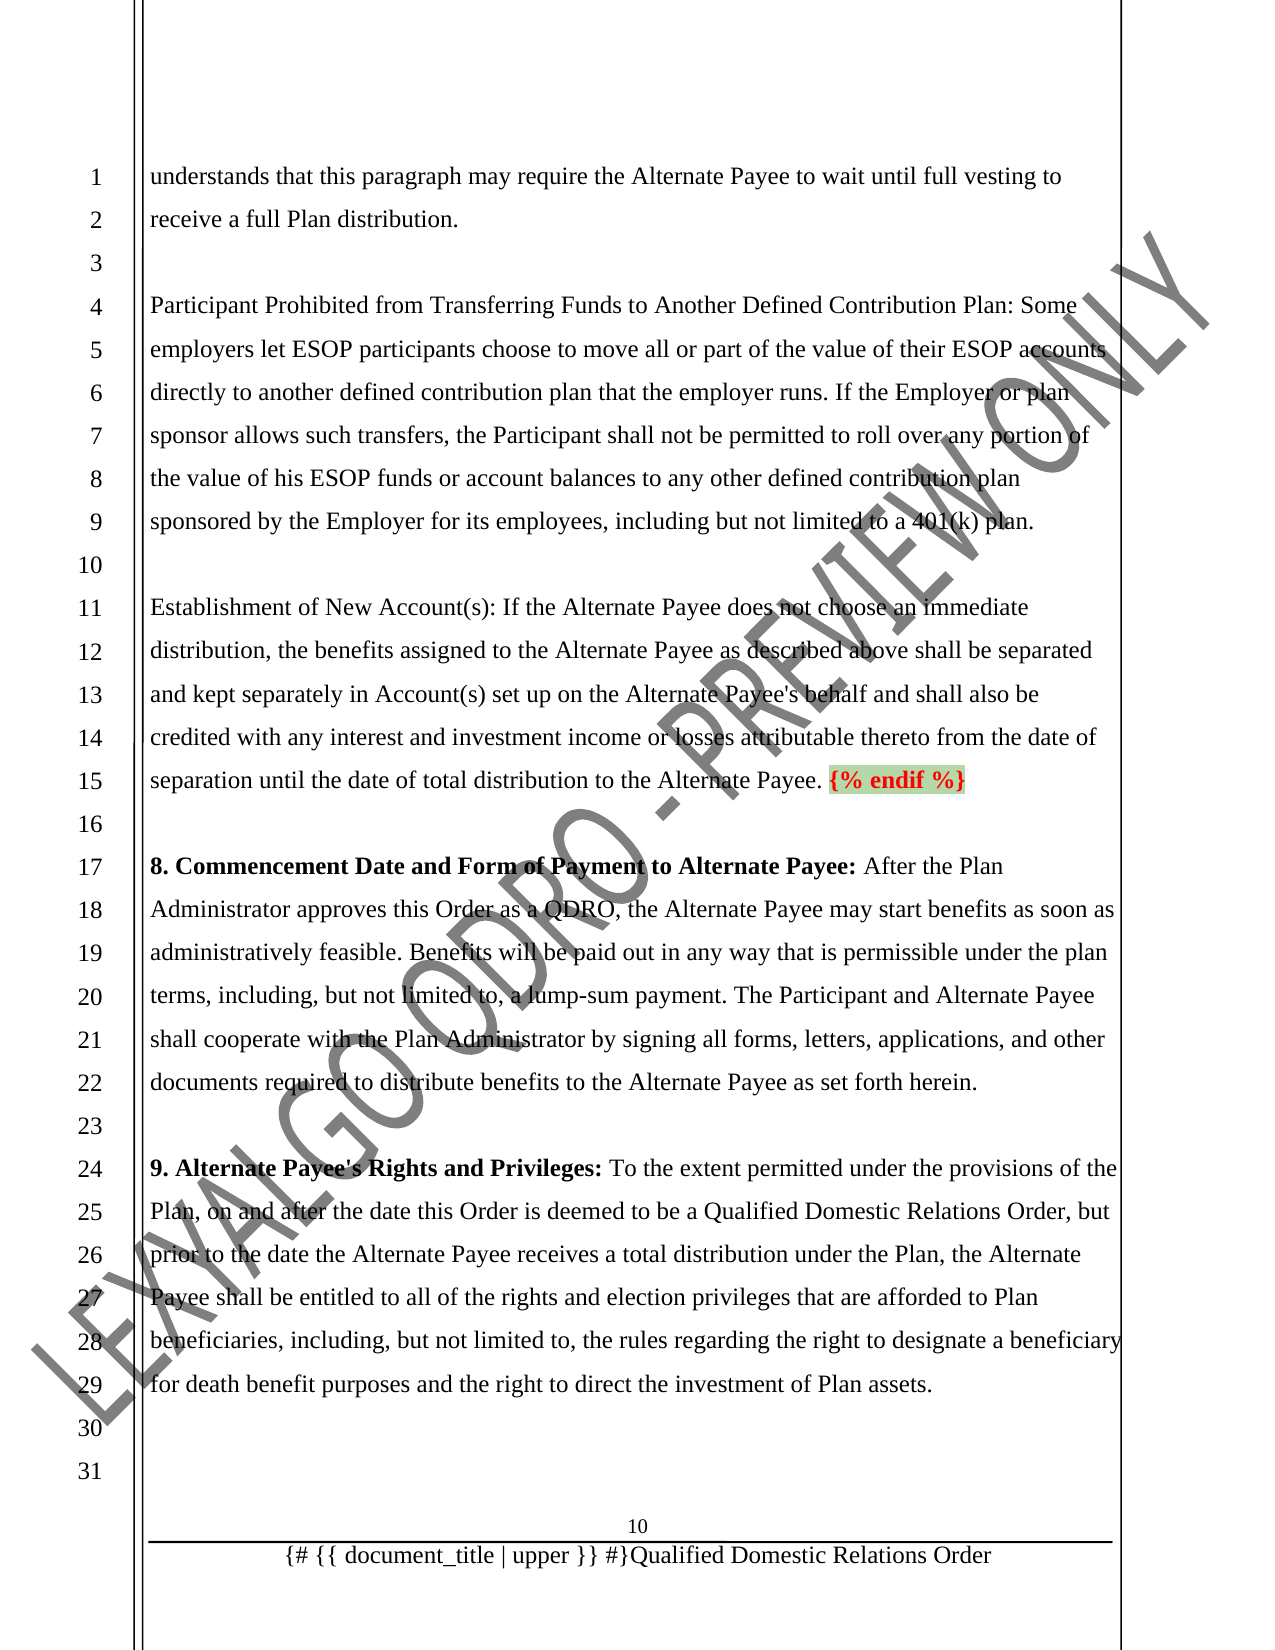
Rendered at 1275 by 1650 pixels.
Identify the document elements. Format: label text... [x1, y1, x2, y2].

text 8. Commencement Date and Form of Payment to Alternate Payee: After the Plan Administrator approves this Order as a QDRO, the Alternate Payee may start benefits as soon as administratively feasible. Benefits will be paid out in any way that is permissible under the plan terms, including, but not limited to, a lump-sum payment. The Participant and Alternate Payee shall cooperate with the Plan Administrator by signing all forms, letters, applications, and other documents required to distribute benefits to the Alternate Payee as set forth herein. [150, 851, 1125, 1096]
text 9. Alternate Payee's Rights and Privileges: To the extent permitted under the provisions of the Plan, on and after the date this Order is deemed to be a Qualified Domestic Relations Order, but prior to the date the Alternate Payee receives a total distribution under the Plan, the Alternate Payee shall be entitled to all of the rights and election privileges that are afforded to Plan beneficiaries, including, but not limited to, the rules regarding the right to designate a beneficiary for death benefit purposes and the right to direct the investment of Plan assets. [150, 1153, 1125, 1397]
text Participant Prohibited from Transferring Funds to Another Defined Contribution Plan: Some employers let ESOP participants choose to move all or part of the value of their ESOP accounts directly to another defined contribution plan that the employer runs. If the Employer or plan sponsor allows such transfers, the Participant shall not be permitted to roll over any portion of the value of his ESOP funds or account balances to any other defined contribution plan sponsored by the Employer for its employees, including but not limited to a 401(k) plan. [150, 291, 1125, 535]
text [150, 161, 1125, 233]
text Establishment of New Account(s): If the Alternate Payee does not choose an immediate distribution, the benefits assigned to the Alternate Payee as described above shall be separated and kept separately in Account(s) set up on the Alternate Payee's behalf and shall also be credited with any interest and investment income or losses attributable thereto from the date of separation until the date of total distribution to the Alternate Payee. {% endif %} [150, 592, 1125, 794]
